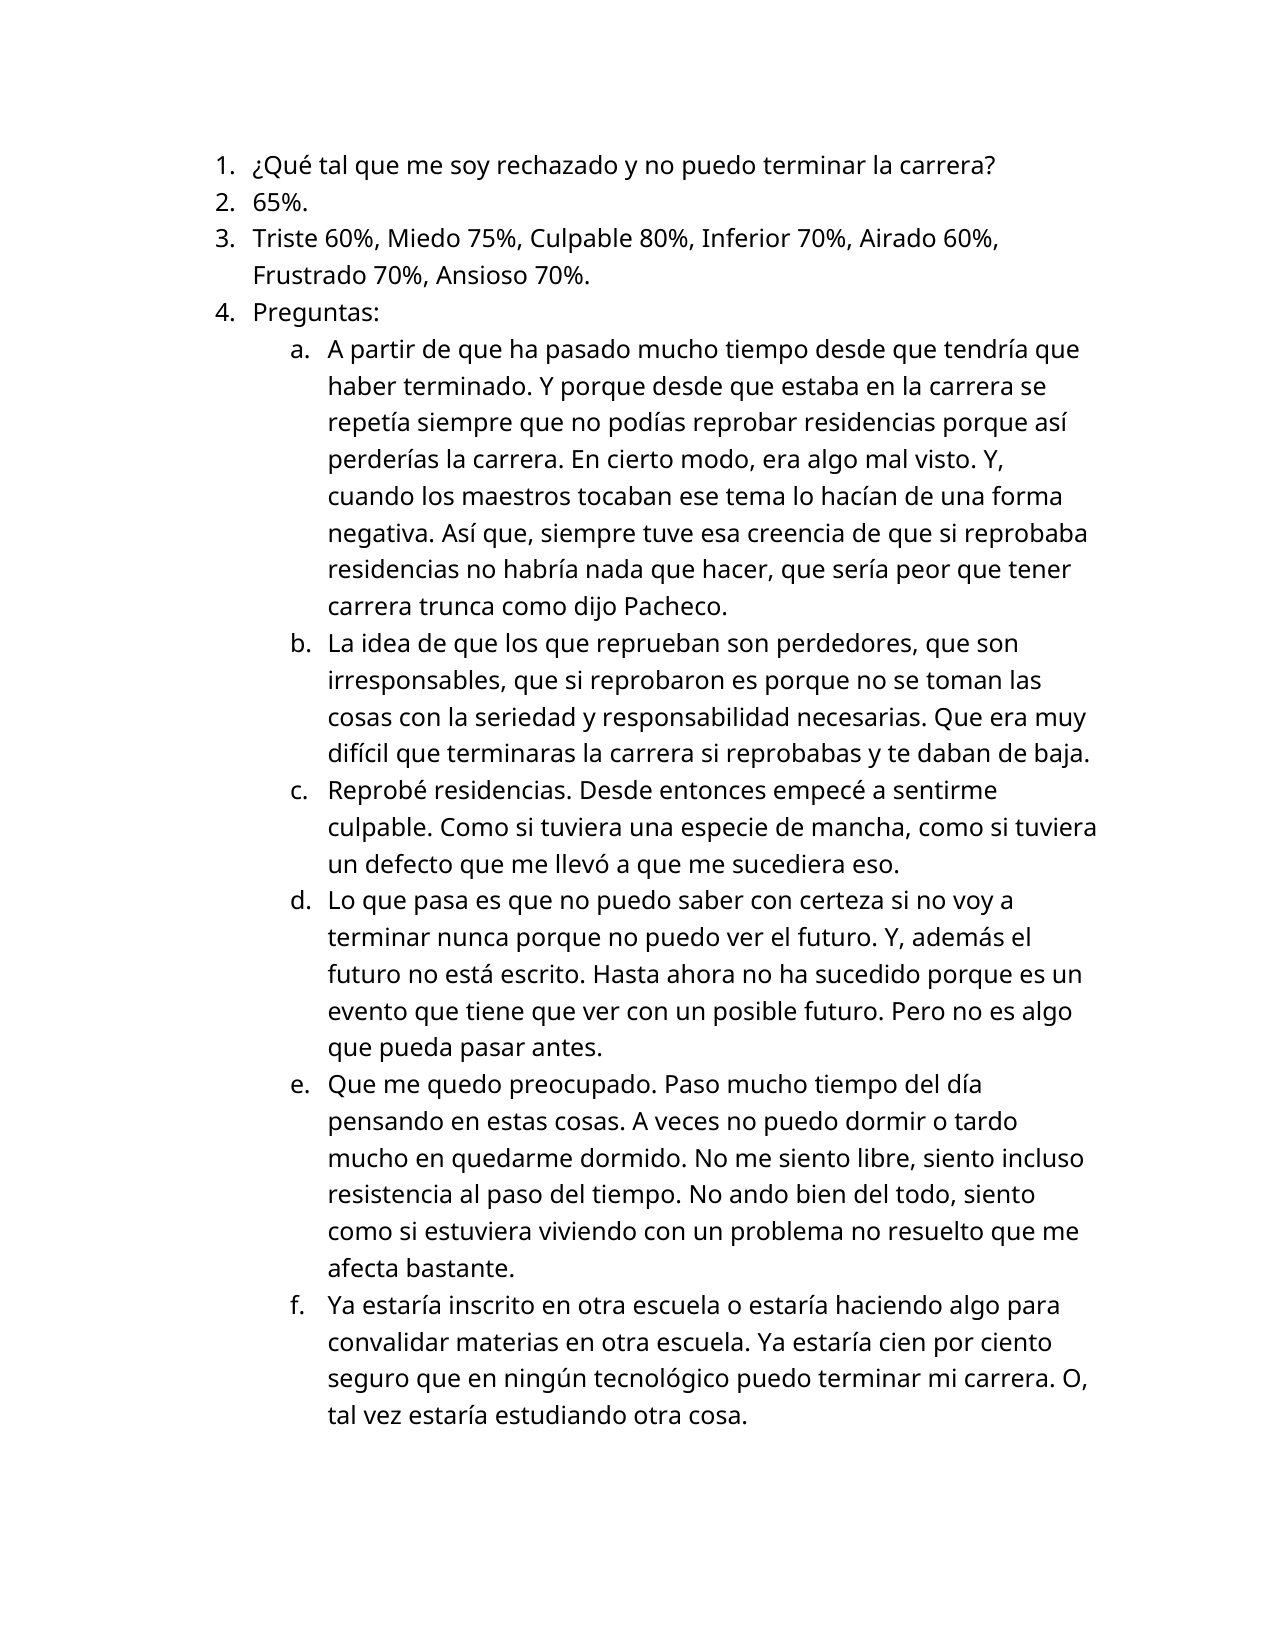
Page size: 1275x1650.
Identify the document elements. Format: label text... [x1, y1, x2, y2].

list Que me quedo preocupado. Paso mucho tiempo del día pensando en estas cosas. A veces no puedo dormir o tardo mucho en quedarme dormido. No me siento libre, siento incluso resistencia al paso del tiempo. No ando bien del todo, siento como si estuviera viviendo con un problema no resuelto que me afecta bastante. [290, 1067, 1098, 1285]
list ¿Qué tal que me soy rechazado y no puedo terminar la carrera? [215, 148, 1098, 182]
list 65%. [215, 184, 1098, 218]
list Reprobé residencias. Desde entonces empecé a sentirme culpable. Como si tuviera una especie de mancha, como si tuviera un defecto que me llevó a que me sucediera eso. [290, 773, 1098, 880]
list Triste 60%, Miedo 75%, Culpable 80%, Inferior 70%, Airado 60%, Frustrado 70%, Ansioso 70%. [215, 221, 1098, 292]
list Preguntas: [215, 295, 1098, 329]
list A partir de que ha pasado mucho tiempo desde que tendría que haber terminado. Y porque desde que estaba en la carrera se repetía siempre que no podías reprobar residencias porque así perderías la carrera. En cierto modo, era algo mal visto. Y, cuando los maestros tocaban ese tema lo hacían de una forma negativa. Así que, siempre tuve esa creencia de que si reprobaba residencias no habría nada que hacer, que sería peor que tener carrera trunca como dijo Pacheco. [290, 331, 1098, 623]
list Lo que pasa es que no puedo saber con certeza si no voy a terminar nunca porque no puedo ver el futuro. Y, además el futuro no está escrito. Hasta ahora no ha sucedido porque es un evento que tiene que ver con un posible futuro. Pero no es algo que pueda pasar antes. [290, 883, 1098, 1064]
list La idea de que los que reprueban son perdedores, que son irresponsables, que si reprobaron es porque no se toman las cosas con la seriedad y responsabilidad necesarias. Que era muy difícil que terminaras la carrera si reprobabas y te daban de baja. [290, 626, 1098, 770]
list Ya estaría inscrito en otra escuela o estaría haciendo algo para convalidar materias en otra escuela. Ya estaría cien por ciento seguro que en ningún tecnológico puedo terminar mi carrera. O, tal vez estaría estudiando otra cosa. [290, 1287, 1098, 1432]
